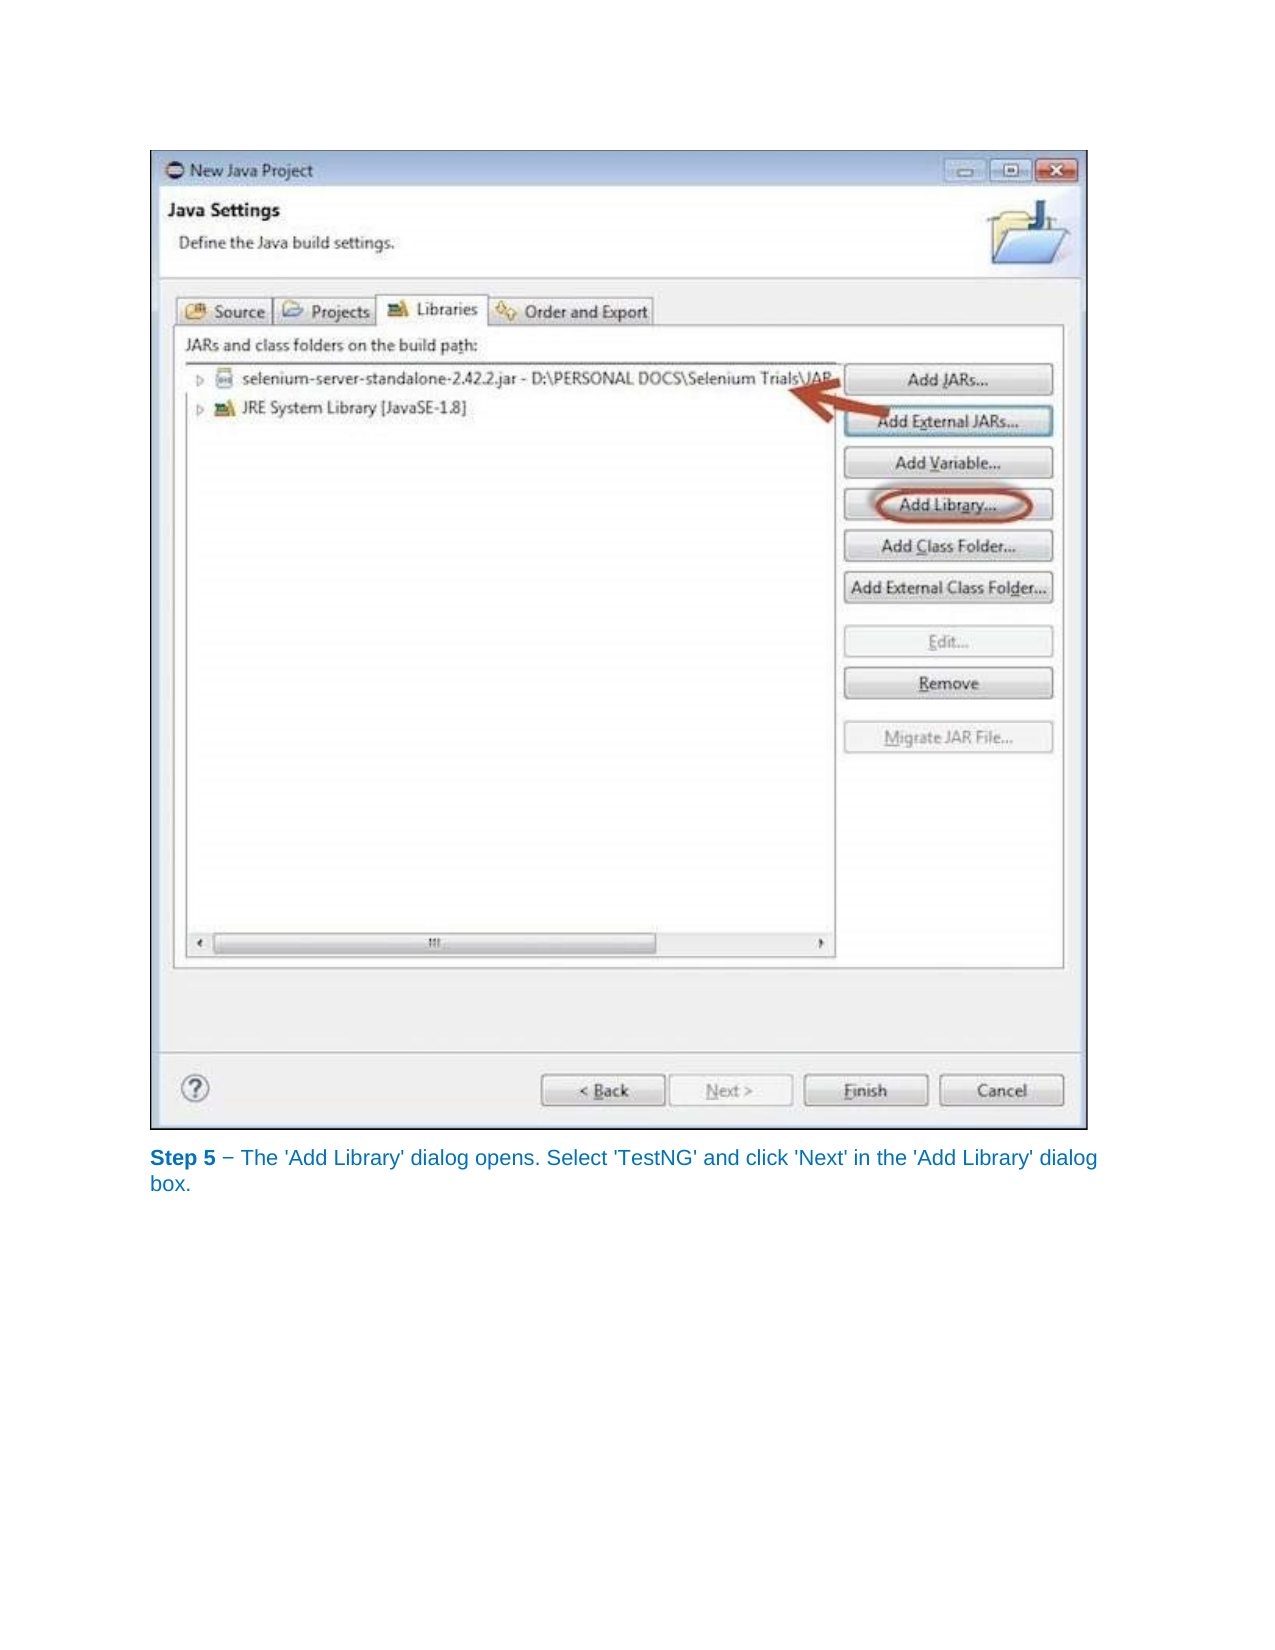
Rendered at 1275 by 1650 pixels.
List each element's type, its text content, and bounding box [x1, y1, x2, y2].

text Step 5 − The 'Add Library' dialog opens. Select 'TestNG' and click 'Next' in the 'Add Library' dialog box. [150, 1145, 1125, 1196]
picture [150, 150, 1088, 1130]
